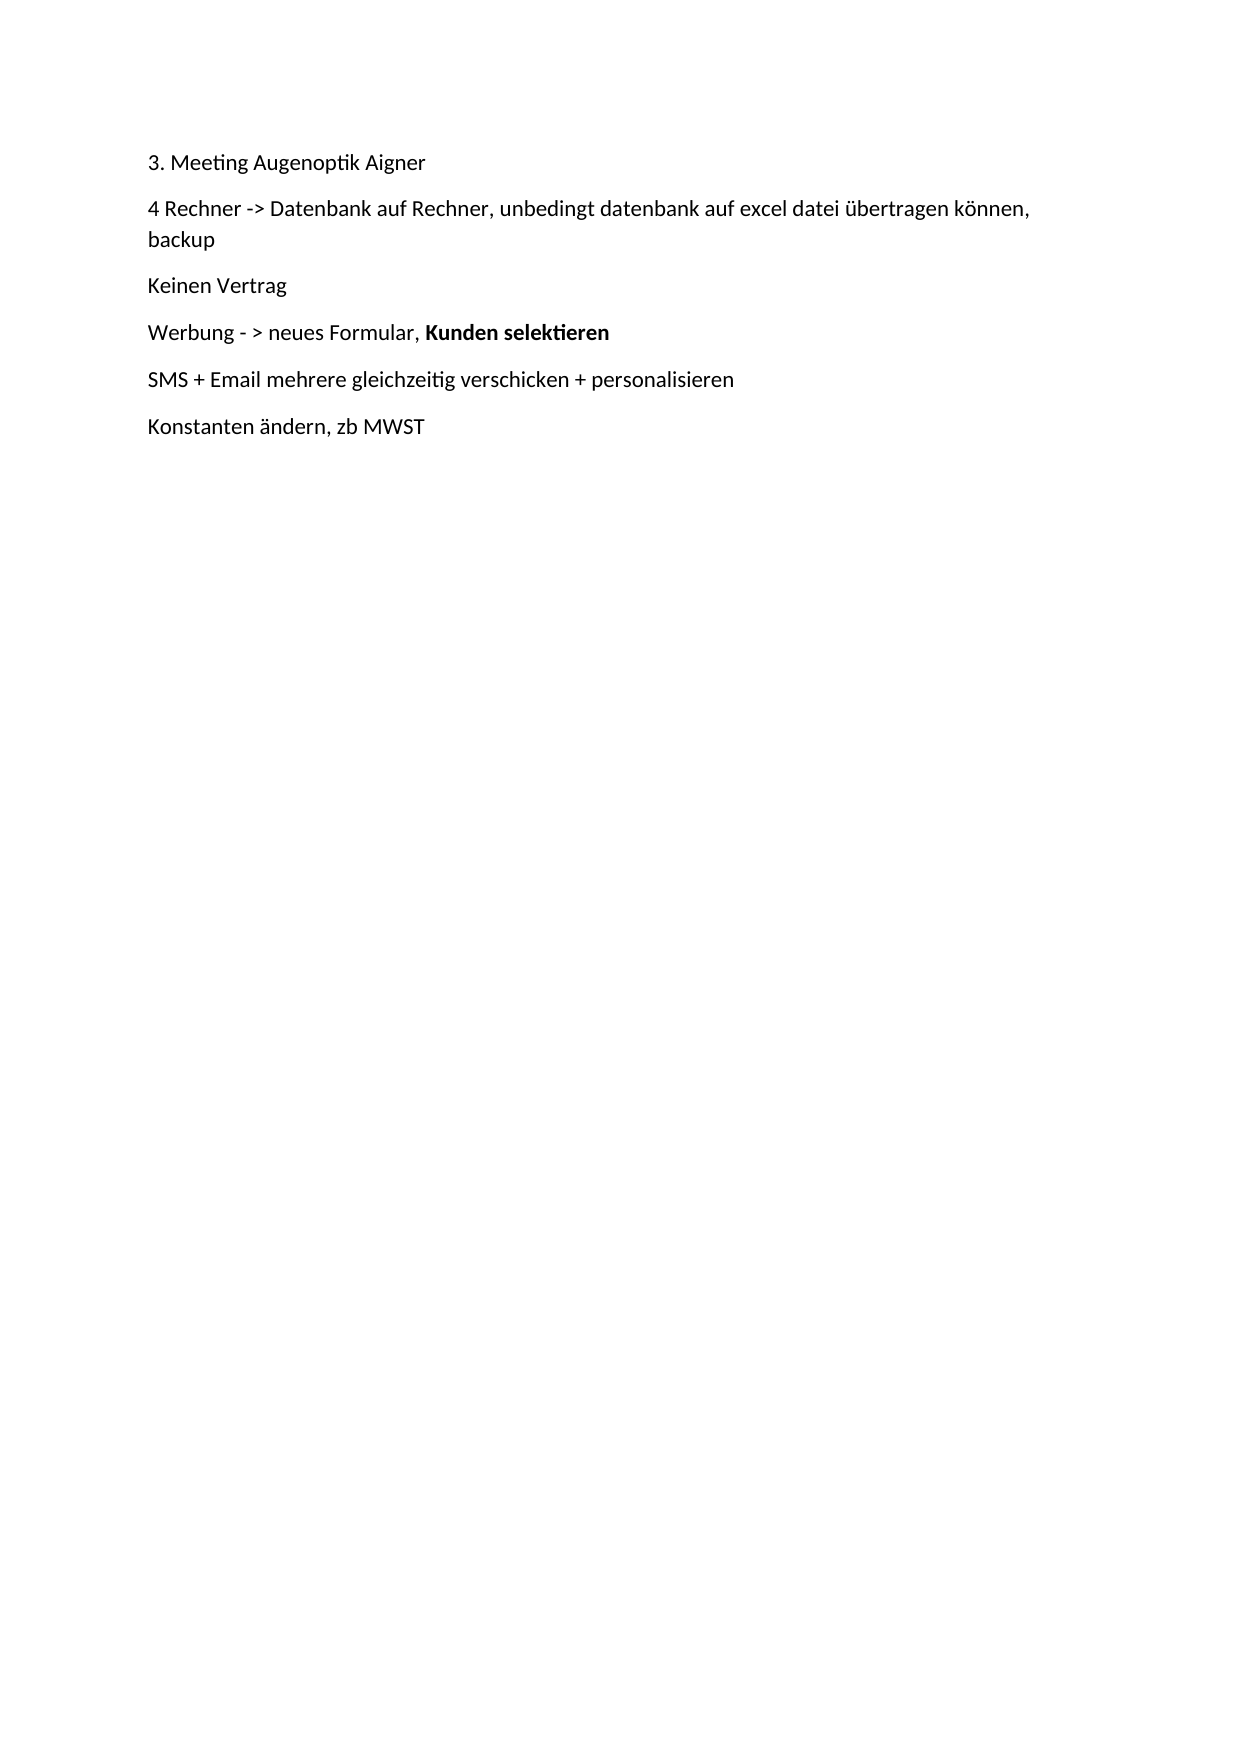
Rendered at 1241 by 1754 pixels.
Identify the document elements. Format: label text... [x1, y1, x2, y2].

text Keinen Vertrag [148, 272, 1093, 299]
text 4 Rechner -> Datenbank auf Rechner, unbedingt datenbank auf excel datei übertragen können, backup [148, 194, 1093, 253]
text Konstanten ändern, zb MWST [148, 412, 1093, 440]
text 3. Meeting Augenoptik Aigner [148, 148, 1093, 176]
text Werbung - > neues Formular, Kunden selektieren [148, 318, 1093, 346]
text SMS + Email mehrere gleichzeitig verschicken + personalisieren [148, 365, 1093, 393]
